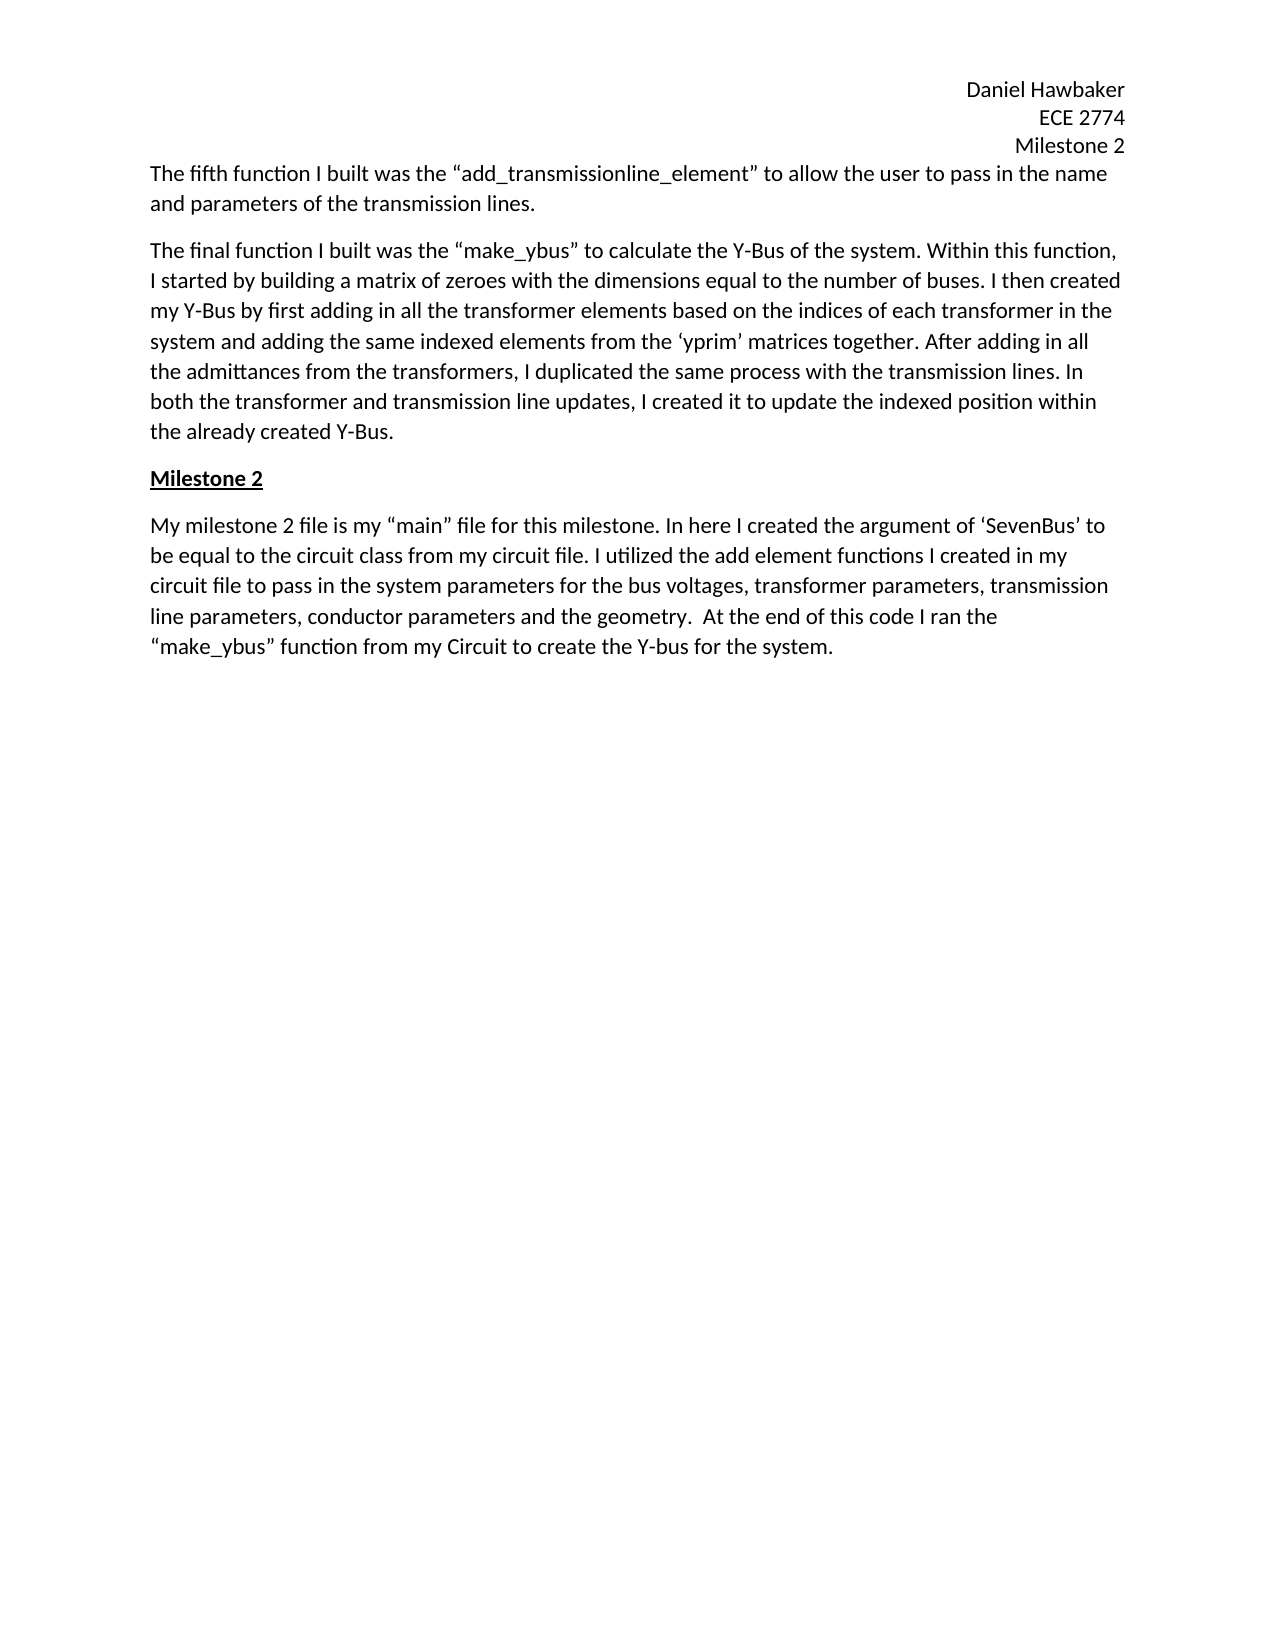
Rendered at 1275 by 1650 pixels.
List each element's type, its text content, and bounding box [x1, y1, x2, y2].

text Milestone 2 [150, 464, 1125, 492]
text The fifth function I built was the “add_transmissionline_element” to allow the user to pass in the name and parameters of the transmission lines. [150, 159, 1125, 217]
text My milestone 2 file is my “main” file for this milestone. In here I created the argument of ‘SevenBus’ to be equal to the circuit class from my circuit file. I utilized the add element functions I created in my circuit file to pass in the system parameters for the bus voltages, transformer parameters, transmission line parameters, conductor parameters and the geometry. At the end of this code I ran the “make_ybus” function from my Circuit to create the Y-bus for the system. [150, 511, 1125, 660]
text The final function I built was the “make_ybus” to calculate the Y-Bus of the system. Within this function, I started by building a matrix of zeroes with the dimensions equal to the number of buses. I then created my Y-Bus by first adding in all the transformer elements based on the indices of each transformer in the system and adding the same indexed elements from the ‘yprim’ matrices together. After adding in all the admittances from the transformers, I duplicated the same process with the transmission lines. In both the transformer and transmission line updates, I created it to update the indexed position within the already created Y-Bus. [150, 236, 1125, 445]
